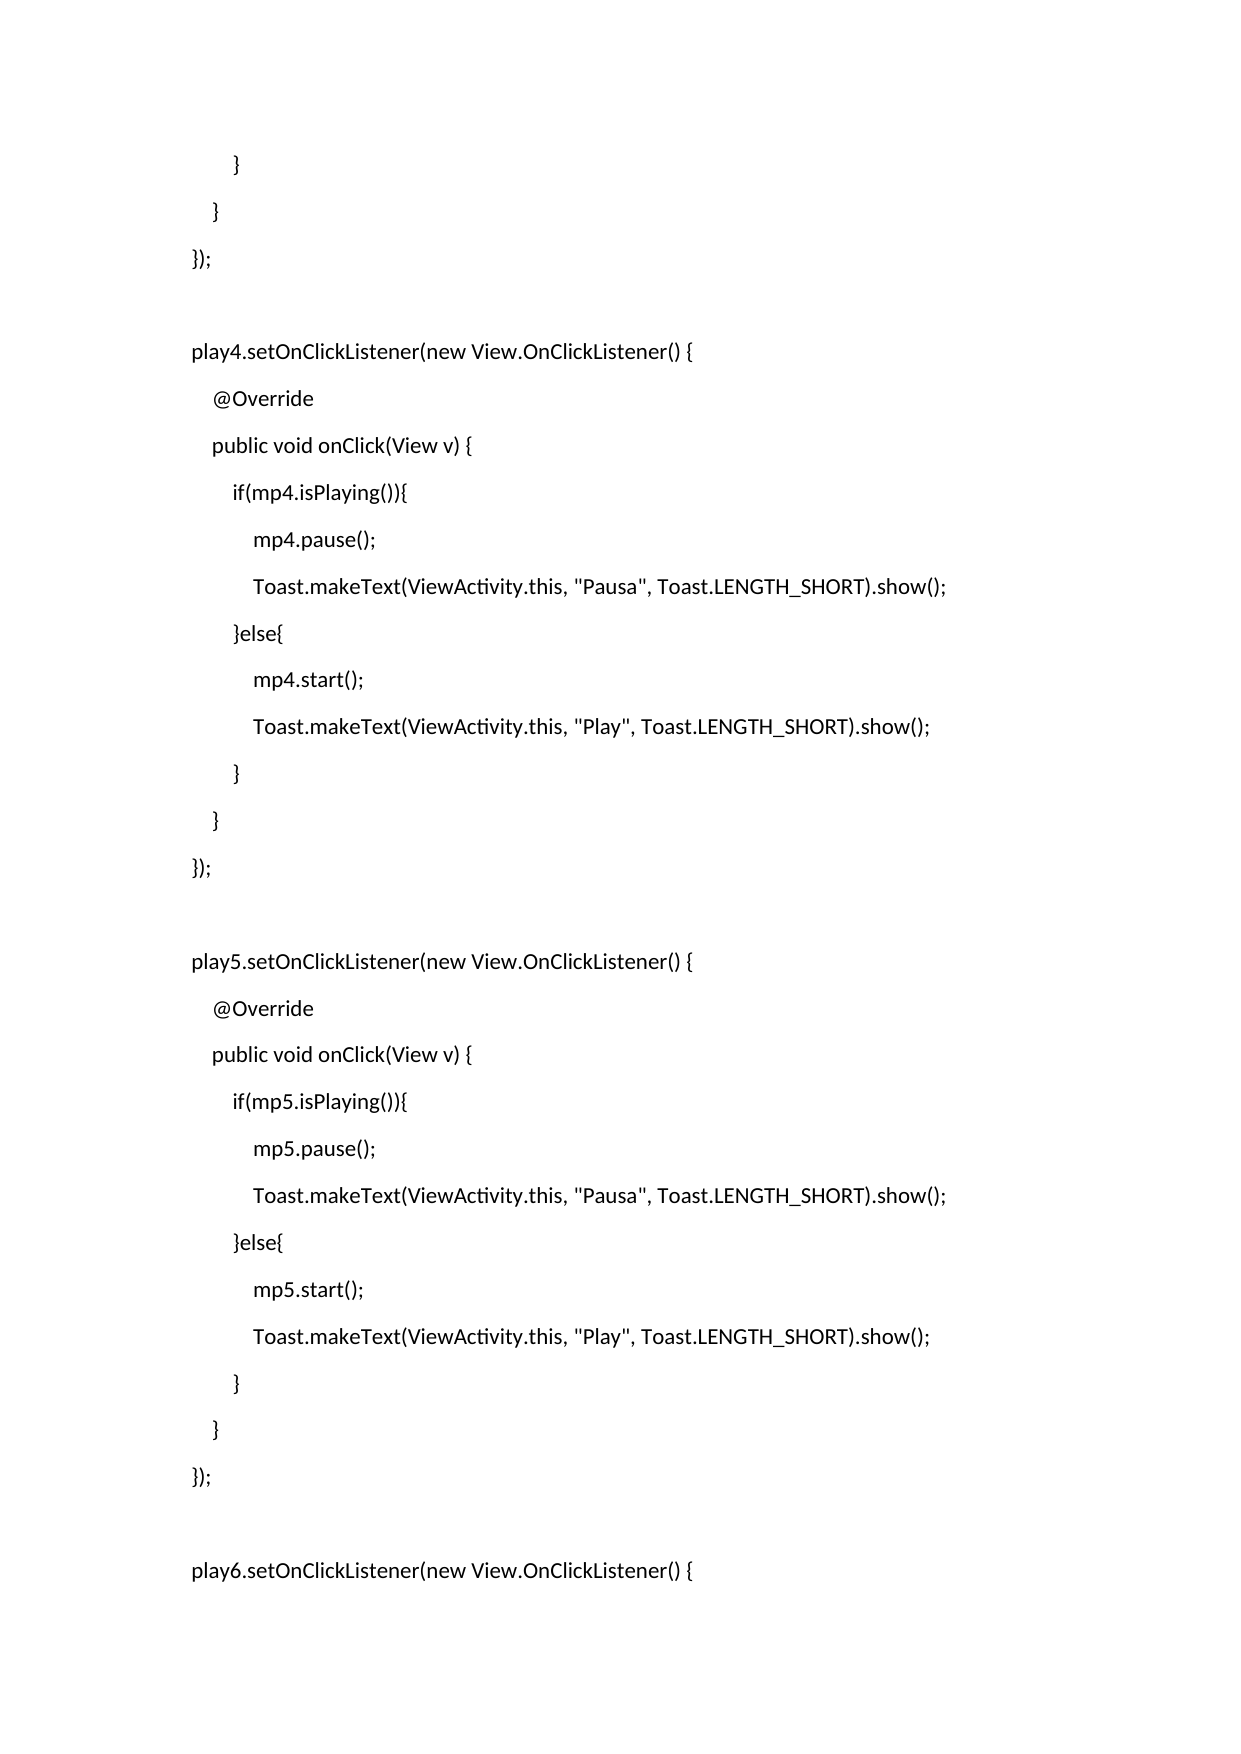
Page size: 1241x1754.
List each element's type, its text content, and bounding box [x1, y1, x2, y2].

text } [150, 806, 1090, 834]
text Toast.makeText(ViewActivity.this, "Pausa", Toast.LENGTH_SHORT).show(); [150, 572, 1090, 600]
text Toast.makeText(ViewActivity.this, "Play", Toast.LENGTH_SHORT).show(); [150, 712, 1090, 741]
text } [150, 1369, 1090, 1397]
text }); [150, 1462, 1090, 1491]
text play5.setOnClickListener(new View.OnClickListener() { [150, 947, 1090, 975]
text }else{ [150, 619, 1090, 647]
text } [150, 197, 1090, 225]
text } [150, 150, 1090, 178]
text mp4.pause(); [150, 525, 1090, 553]
text }); [150, 244, 1090, 272]
text Toast.makeText(ViewActivity.this, "Pausa", Toast.LENGTH_SHORT).show(); [150, 1181, 1090, 1209]
text public void onClick(View v) { [150, 431, 1090, 459]
text @Override [150, 384, 1090, 412]
text mp4.start(); [150, 666, 1090, 694]
text Toast.makeText(ViewActivity.this, "Play", Toast.LENGTH_SHORT).show(); [150, 1322, 1090, 1350]
text } [150, 759, 1090, 787]
text @Override [150, 994, 1090, 1022]
text }else{ [150, 1228, 1090, 1256]
text play4.setOnClickListener(new View.OnClickListener() { [150, 337, 1090, 366]
text public void onClick(View v) { [150, 1041, 1090, 1069]
text mp5.start(); [150, 1275, 1090, 1303]
text } [150, 1416, 1090, 1444]
text mp5.pause(); [150, 1134, 1090, 1162]
text if(mp5.isPlaying()){ [150, 1087, 1090, 1116]
text }); [150, 853, 1090, 881]
text play6.setOnClickListener(new View.OnClickListener() { [150, 1556, 1090, 1584]
text if(mp4.isPlaying()){ [150, 478, 1090, 506]
